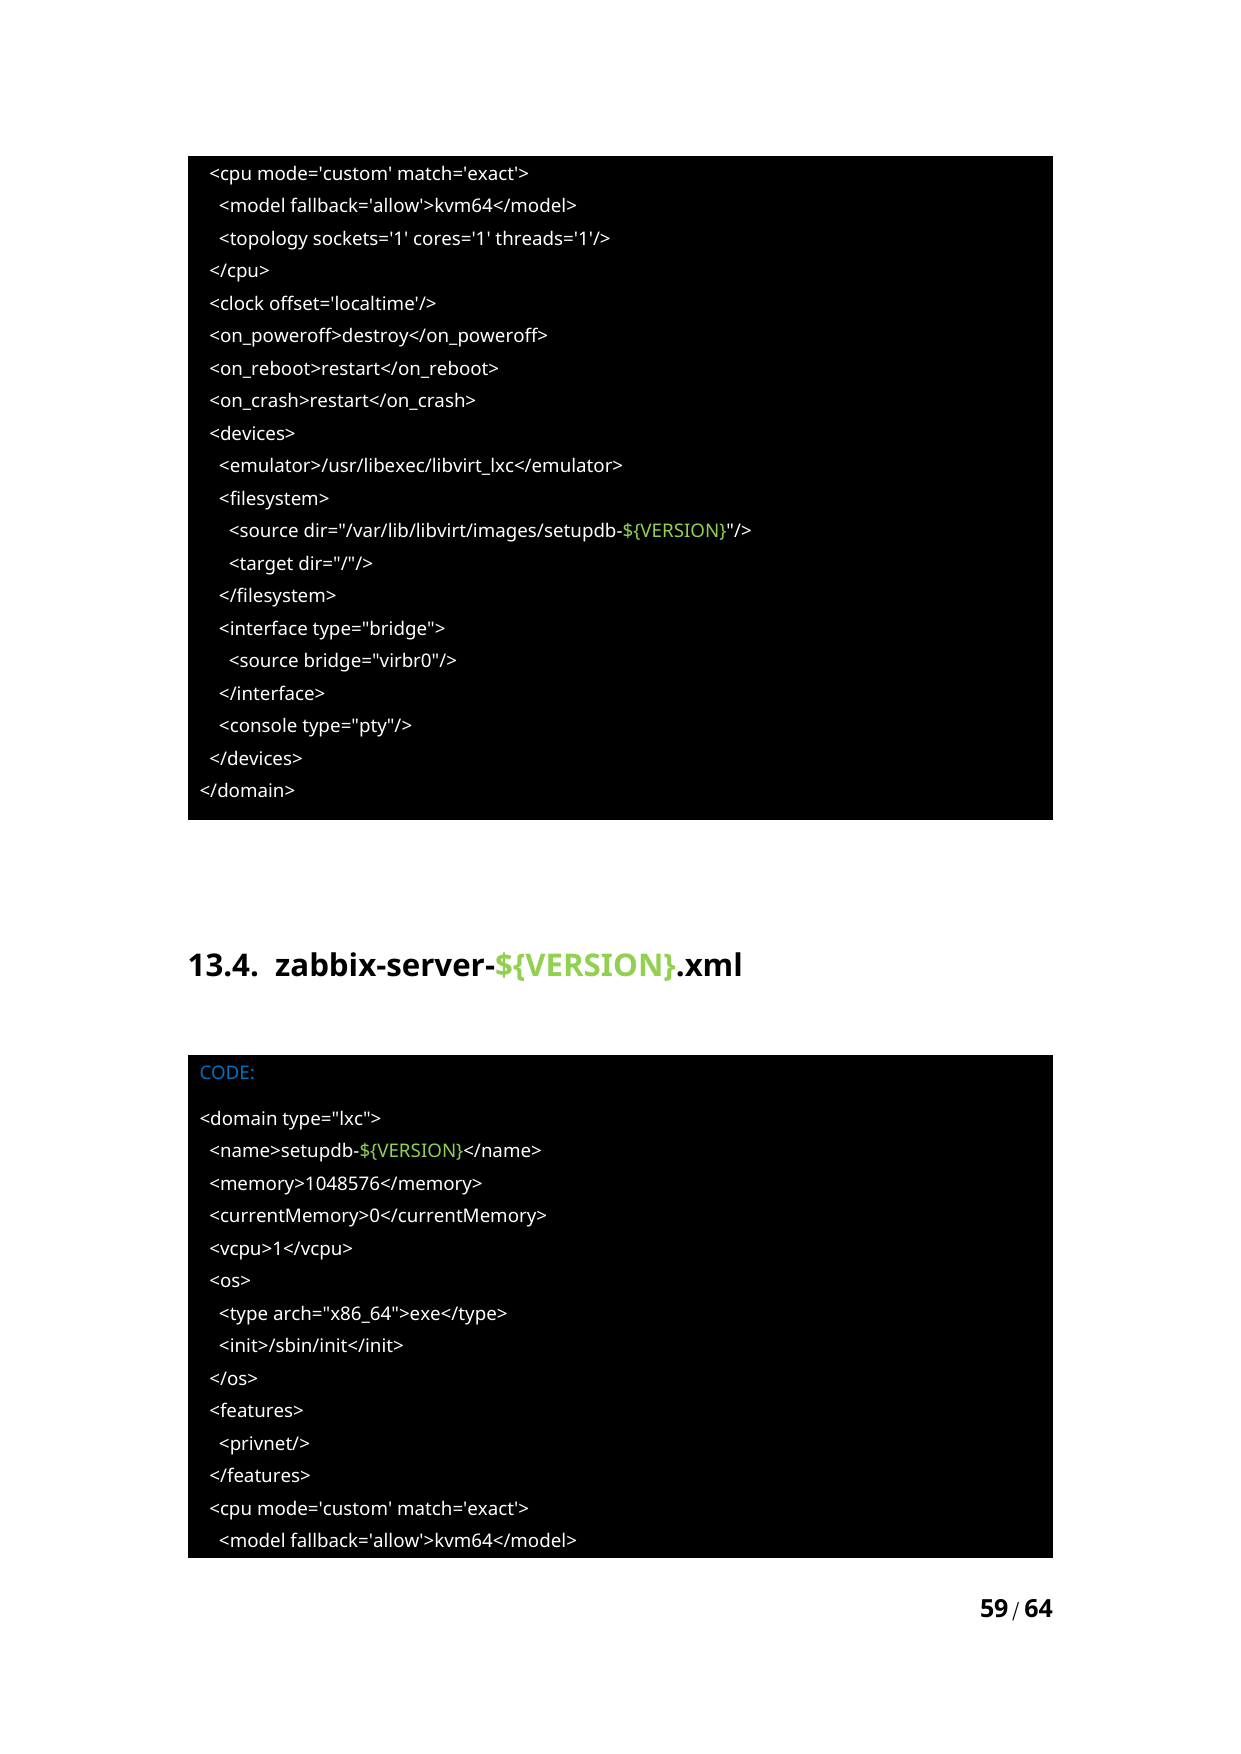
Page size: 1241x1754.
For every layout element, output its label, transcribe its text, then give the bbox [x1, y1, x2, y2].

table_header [189, 1056, 1052, 1556]
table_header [189, 157, 1052, 819]
subtitle zabbix-server-${VERSION}.xml [187, 932, 1053, 997]
